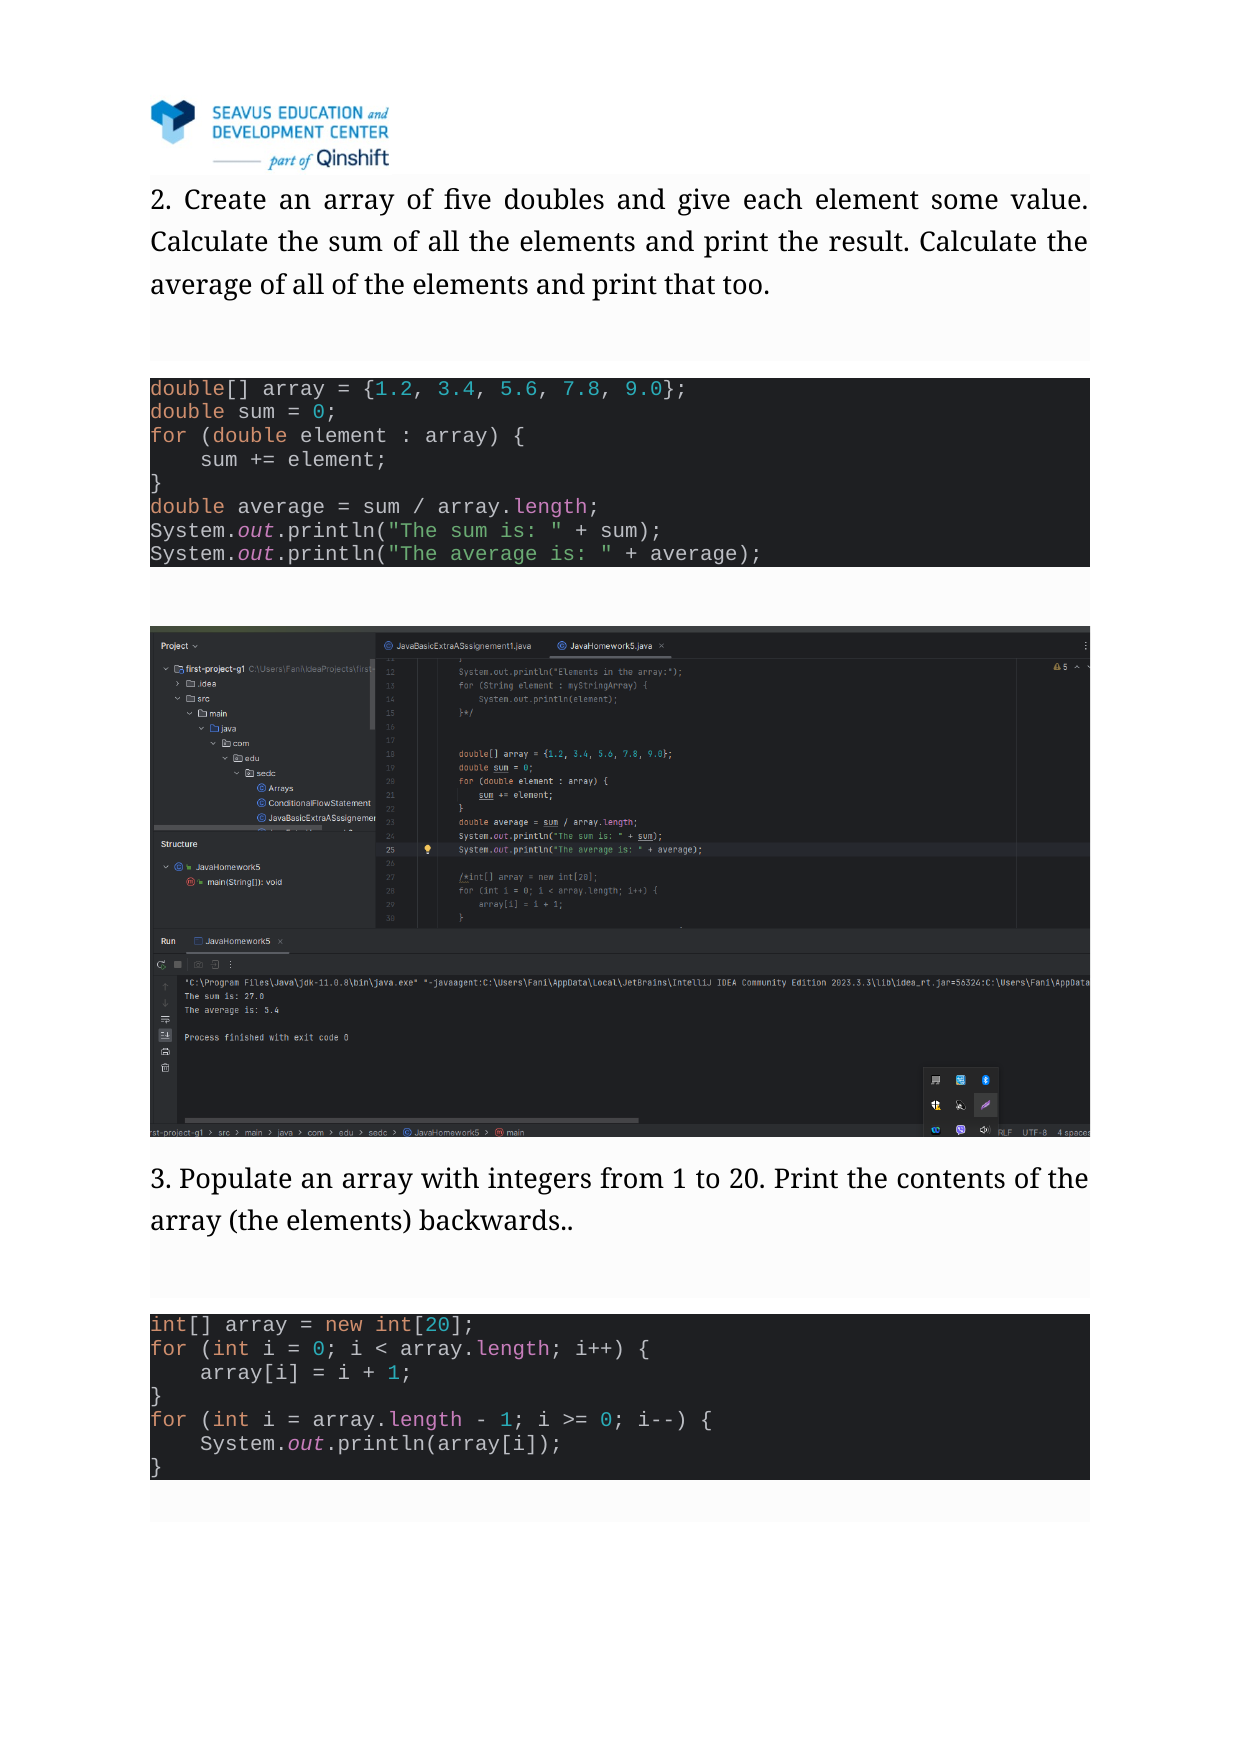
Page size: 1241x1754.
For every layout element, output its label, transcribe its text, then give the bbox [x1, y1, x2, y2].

text 2. Create an array of five doubles and give each element some value. Calculate the sum of all the elements and print the result. Calculate the average of all of the elements and print that too. [150, 174, 1090, 302]
text double[] array = {1.2, 3.4, 5.6, 7.8, 9.0}; double sum = 0; for (double element : array) { sum += element; } double average = sum / array.length; System.out.println("The sum is: " + sum); System.out.println("The average is: " + average); [150, 378, 1090, 567]
picture [150, 626, 1091, 1137]
picture [150, 75, 393, 175]
text 3. Populate an array with integers from 1 to 20. Print the contents of the array (the elements) backwards.. [150, 1153, 1090, 1238]
text int[] array = new int[20]; for (int i = 0; i < array.length; i++) { array[i] = i + 1; } for (int i = array.length - 1; i >= 0; i--) { System.out.println(array[i]); } [150, 1314, 1090, 1480]
